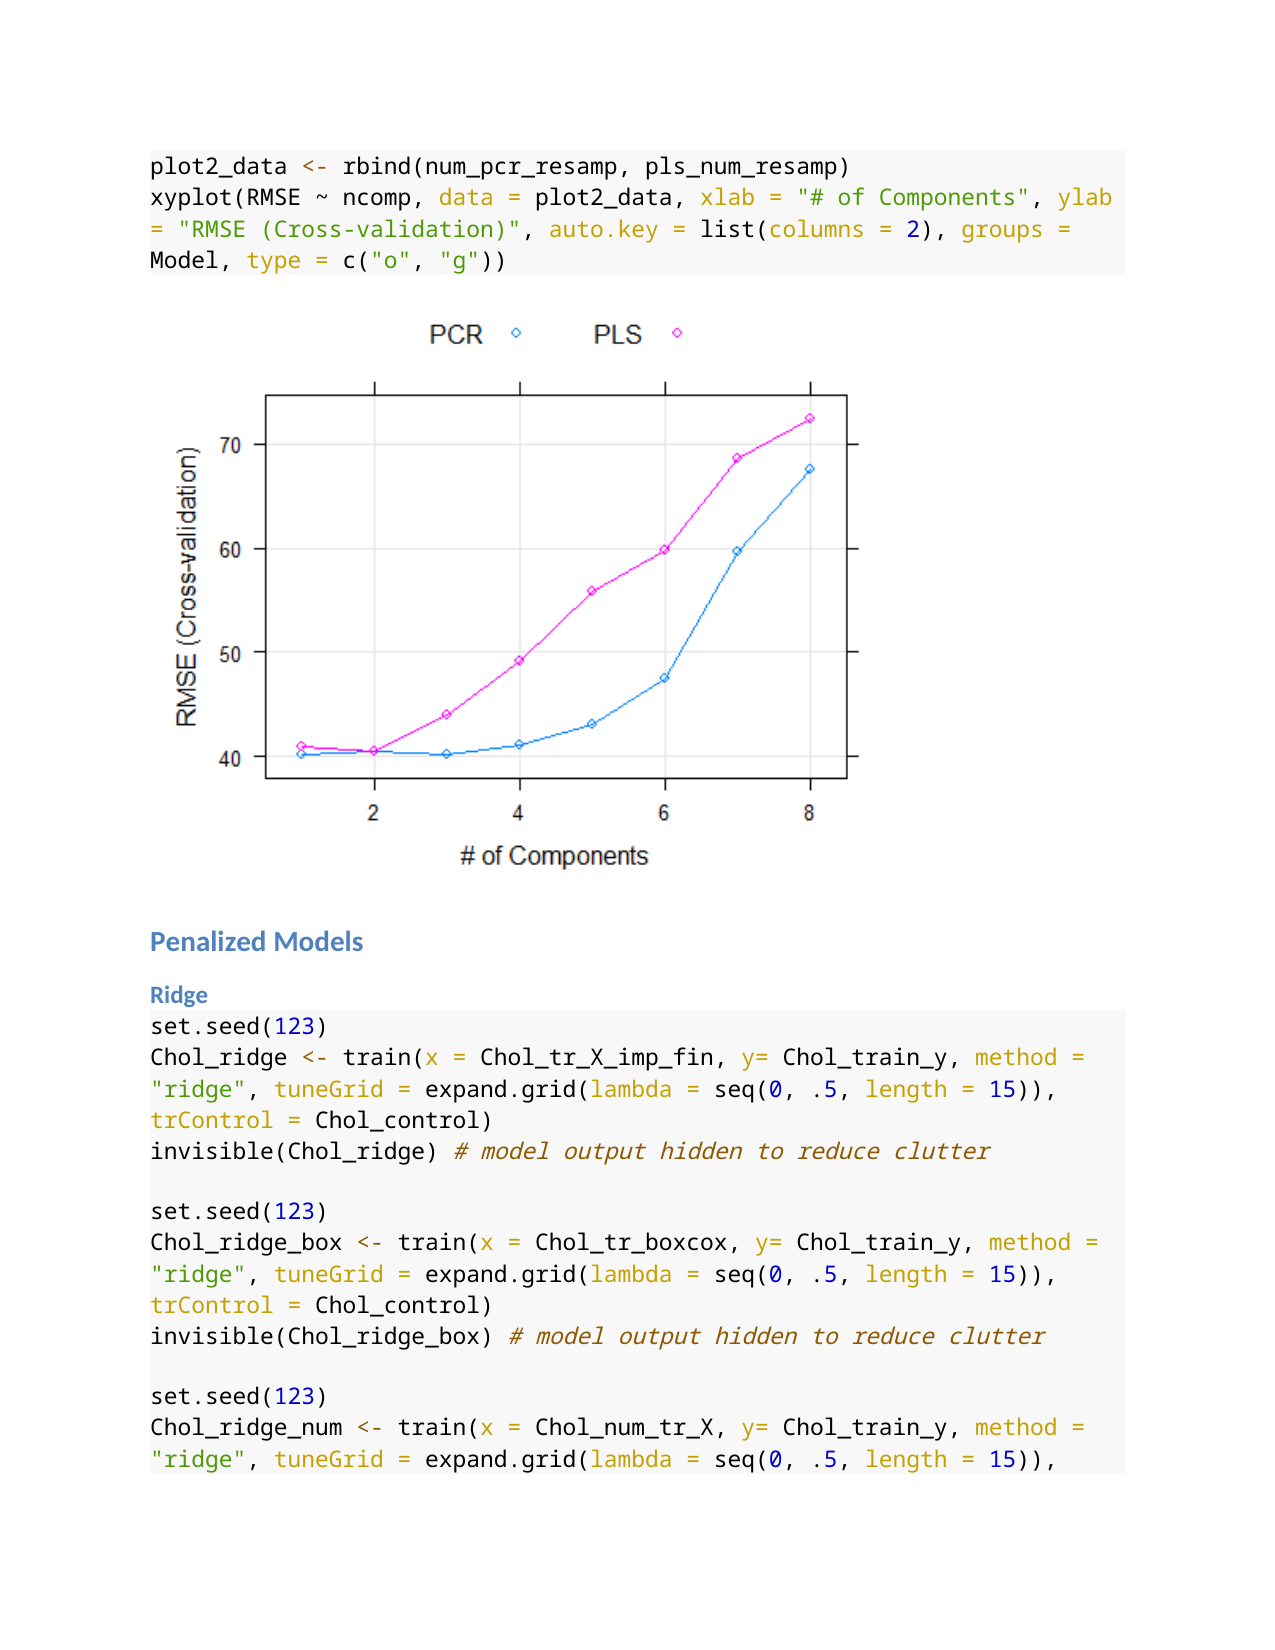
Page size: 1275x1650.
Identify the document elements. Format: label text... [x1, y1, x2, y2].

picture [150, 295, 908, 903]
subtitle Penalized Models [150, 923, 1125, 959]
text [150, 1010, 1125, 1474]
text plot2_data <- rbind(num_pcr_resamp, pls_num_resamp) xyplot(RMSE ~ ncomp, data = plot2_data, xlab = "# of Components", ylab = "RMSE (Cross-validation)", auto.key = list(columns = 2), groups = Model, type = c("o", "g")) [150, 150, 1125, 275]
subtitle Ridge [150, 979, 1125, 1010]
